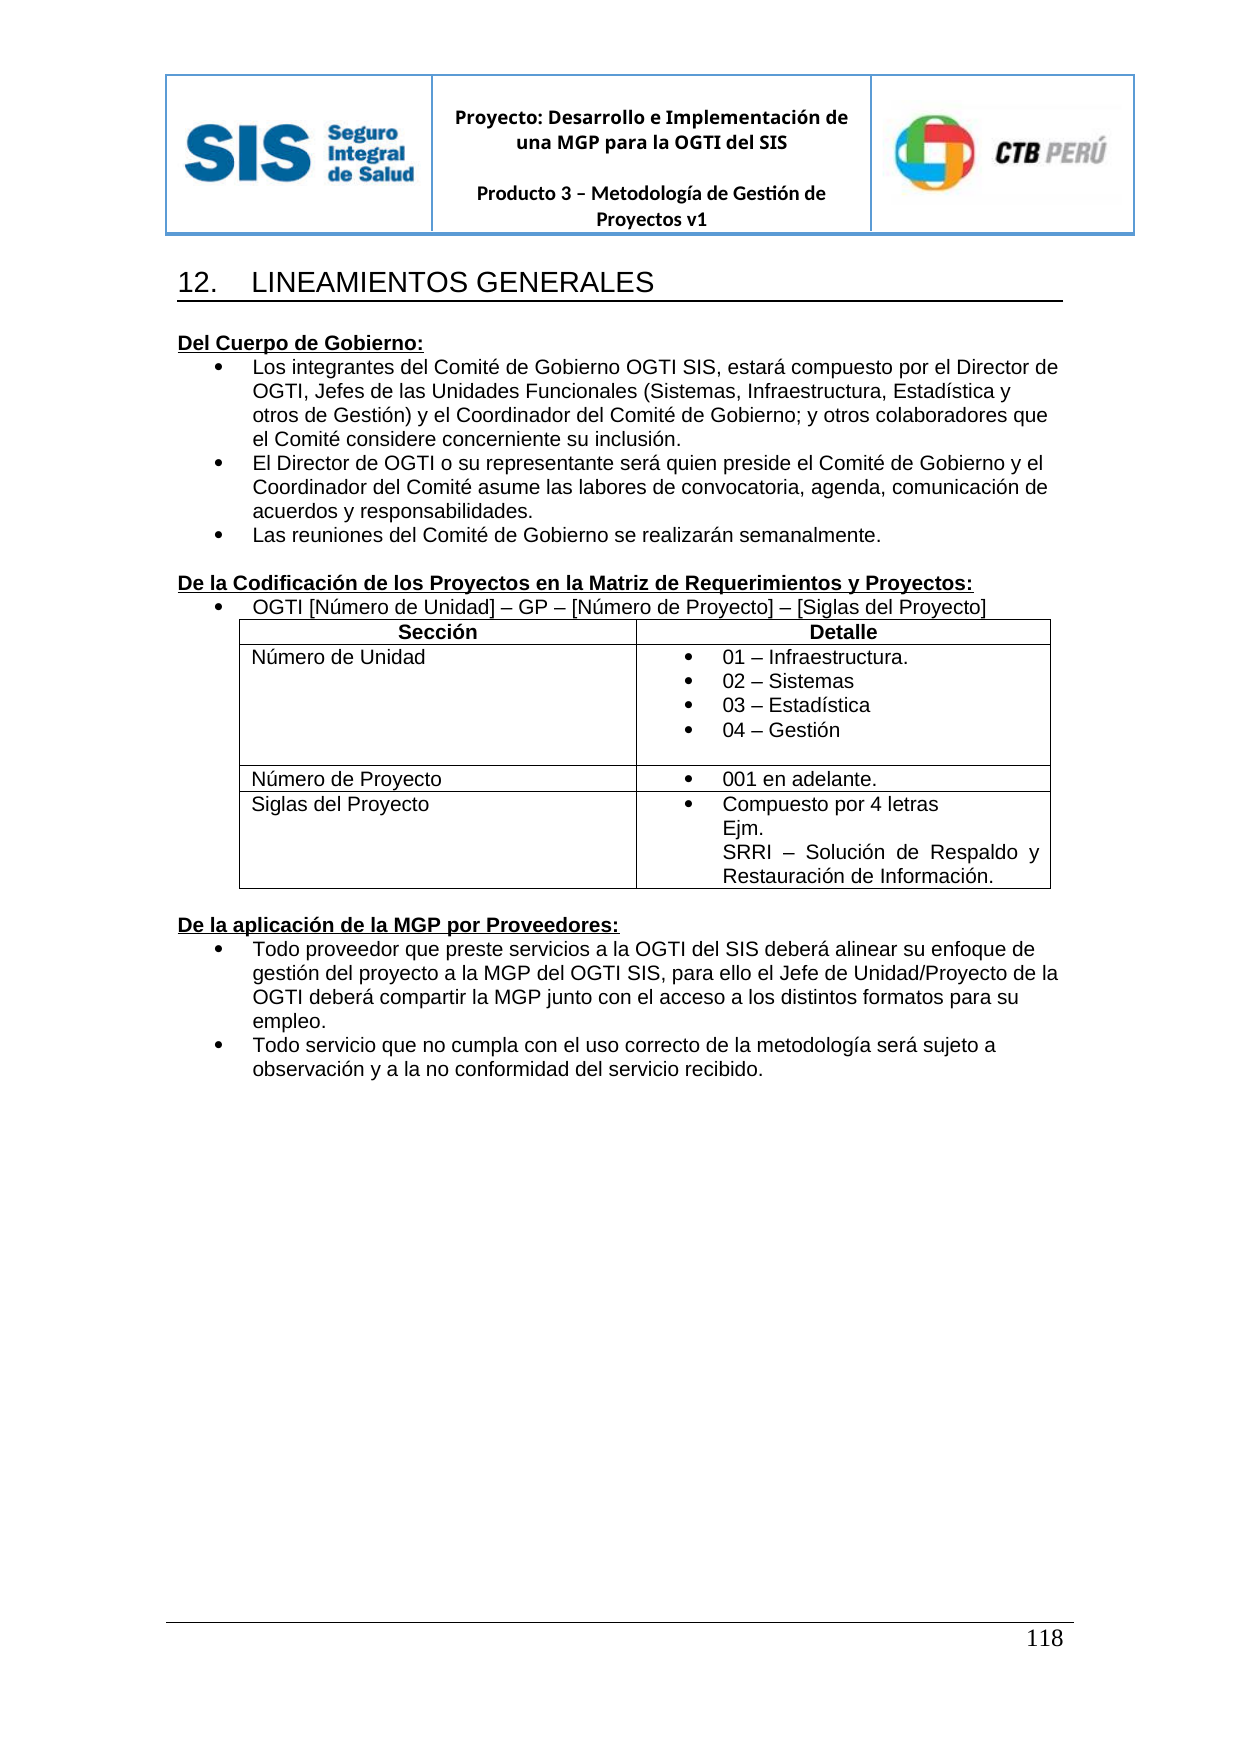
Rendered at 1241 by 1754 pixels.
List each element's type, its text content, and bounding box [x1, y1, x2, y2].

list Todo servicio que no cumpla con el uso correcto de la metodología será sujeto a observación y a la no conformidad del servicio recibido. [215, 1032, 1063, 1080]
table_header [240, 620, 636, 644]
list El Director de OGTI o su representante será quien preside el Comité de Gobierno y el Coordinador del Comité asume las labores de convocatoria, agenda, comunicación de acuerdos y responsabilidades. [215, 451, 1063, 523]
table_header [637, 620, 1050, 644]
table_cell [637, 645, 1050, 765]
list Las reuniones del Comité de Gobierno se realizarán semanalmente. [215, 523, 1063, 547]
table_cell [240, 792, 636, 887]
list Todo proveedor que preste servicios a la OGTI del SIS deberá alinear su enfoque de gestión del proyecto a la MGP del OGTI SIS, para ello el Jefe de Unidad/Proyecto de la OGTI deberá compartir la MGP junto con el acceso a los distintos formatos para su empleo. [215, 936, 1063, 1032]
list OGTI [Número de Unidad] – GP – [Número de Proyecto] – [Siglas del Proyecto] [215, 595, 1063, 619]
text Del Cuerpo de Gobierno: [177, 331, 1063, 355]
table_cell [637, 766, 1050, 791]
picture [882, 100, 1129, 207]
text De la aplicación de la MGP por Proveedores: [177, 912, 1063, 936]
list Los integrantes del Comité de Gobierno OGTI SIS, estará compuesto por el Director de OGTI, Jefes de las Unidades Funcionales (Sistemas, Infraestructura, Estadística y otros de Gestión) y el Coordinador del Comité de Gobierno; y otros colaboradores que el Comité considere concerniente su inclusión. [215, 355, 1063, 451]
subtitle LINEAMIENTOS GENERALES [177, 265, 1063, 300]
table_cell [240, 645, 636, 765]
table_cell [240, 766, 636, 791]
text De la Codificación de los Proyectos en la Matriz de Requerimientos y Proyectos: [177, 571, 1063, 595]
picture [177, 112, 421, 195]
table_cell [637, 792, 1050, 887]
